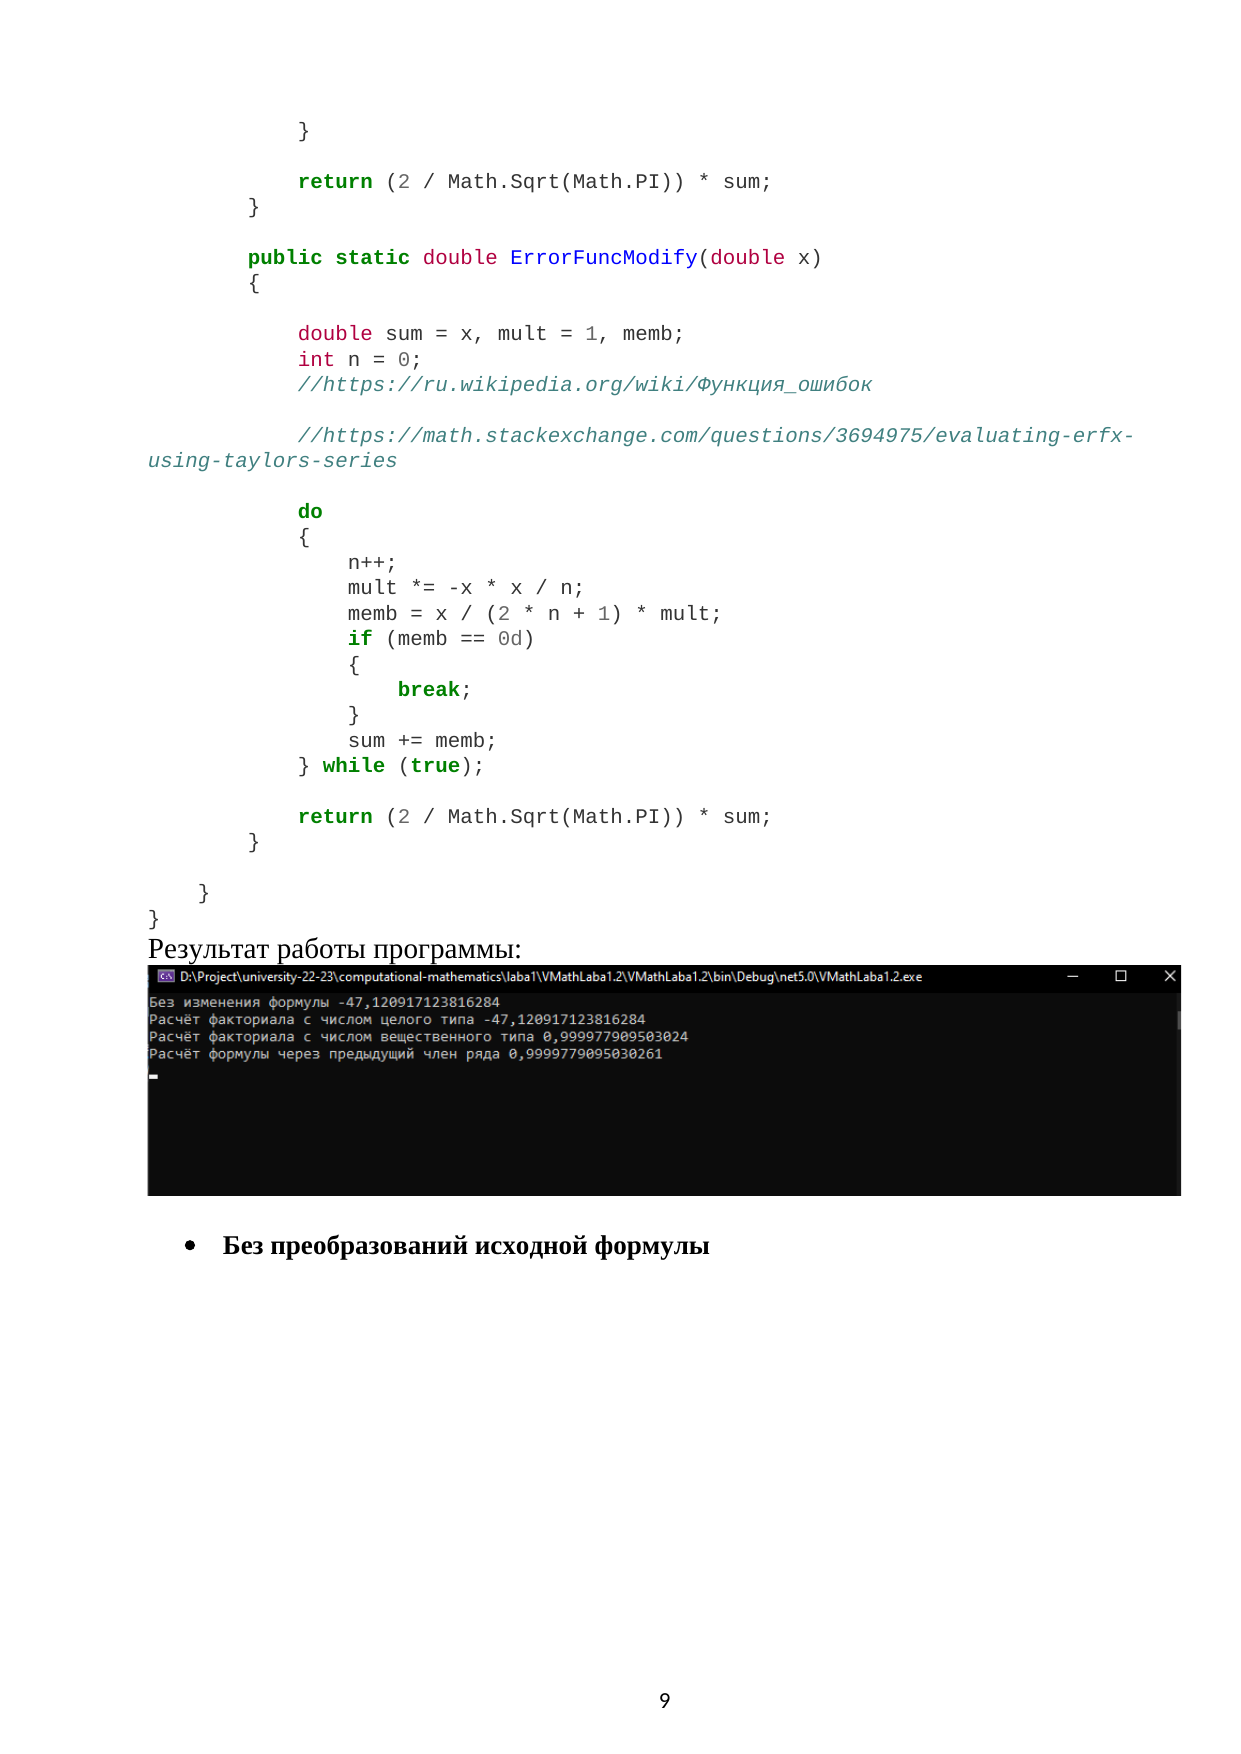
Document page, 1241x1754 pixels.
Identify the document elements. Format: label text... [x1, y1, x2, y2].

text return (2 / Math.Sqrt(Math.PI)) * sum; [148, 169, 1181, 194]
text //https://math.stackexchange.com/questions/3694975/evaluating-erfx-using-taylors-series [148, 423, 1181, 474]
list Без преобразований исходной формулы [185, 1229, 1166, 1261]
text public static double ErrorFuncModify(double x) [148, 245, 1181, 271]
text } [148, 194, 1181, 220]
text break; [148, 677, 1181, 703]
text Результат работы программы: [148, 931, 1181, 965]
text memb = x / (2 * n + 1) * mult; [148, 601, 1181, 626]
text } [148, 830, 1181, 855]
text { [148, 271, 1181, 296]
text } while (true); [148, 753, 1181, 779]
text } [148, 906, 1181, 931]
text sum += memb; [148, 728, 1181, 753]
text } [148, 881, 1181, 906]
text } [148, 703, 1181, 728]
text return (2 / Math.Sqrt(Math.PI)) * sum; [148, 804, 1181, 830]
picture [147, 965, 1182, 1196]
text int n = 0; [148, 347, 1181, 372]
text } [148, 118, 1181, 143]
text mult *= -x * x / n; [148, 576, 1181, 601]
text if (memb == 0d) [148, 626, 1181, 652]
text do [148, 499, 1181, 525]
text double sum = x, mult = 1, memb; [148, 321, 1181, 347]
text { [148, 525, 1181, 550]
text n++; [148, 550, 1181, 576]
text //https://ru.wikipedia.org/wiki/Функция_ошибок [148, 372, 1181, 398]
text { [148, 652, 1181, 677]
